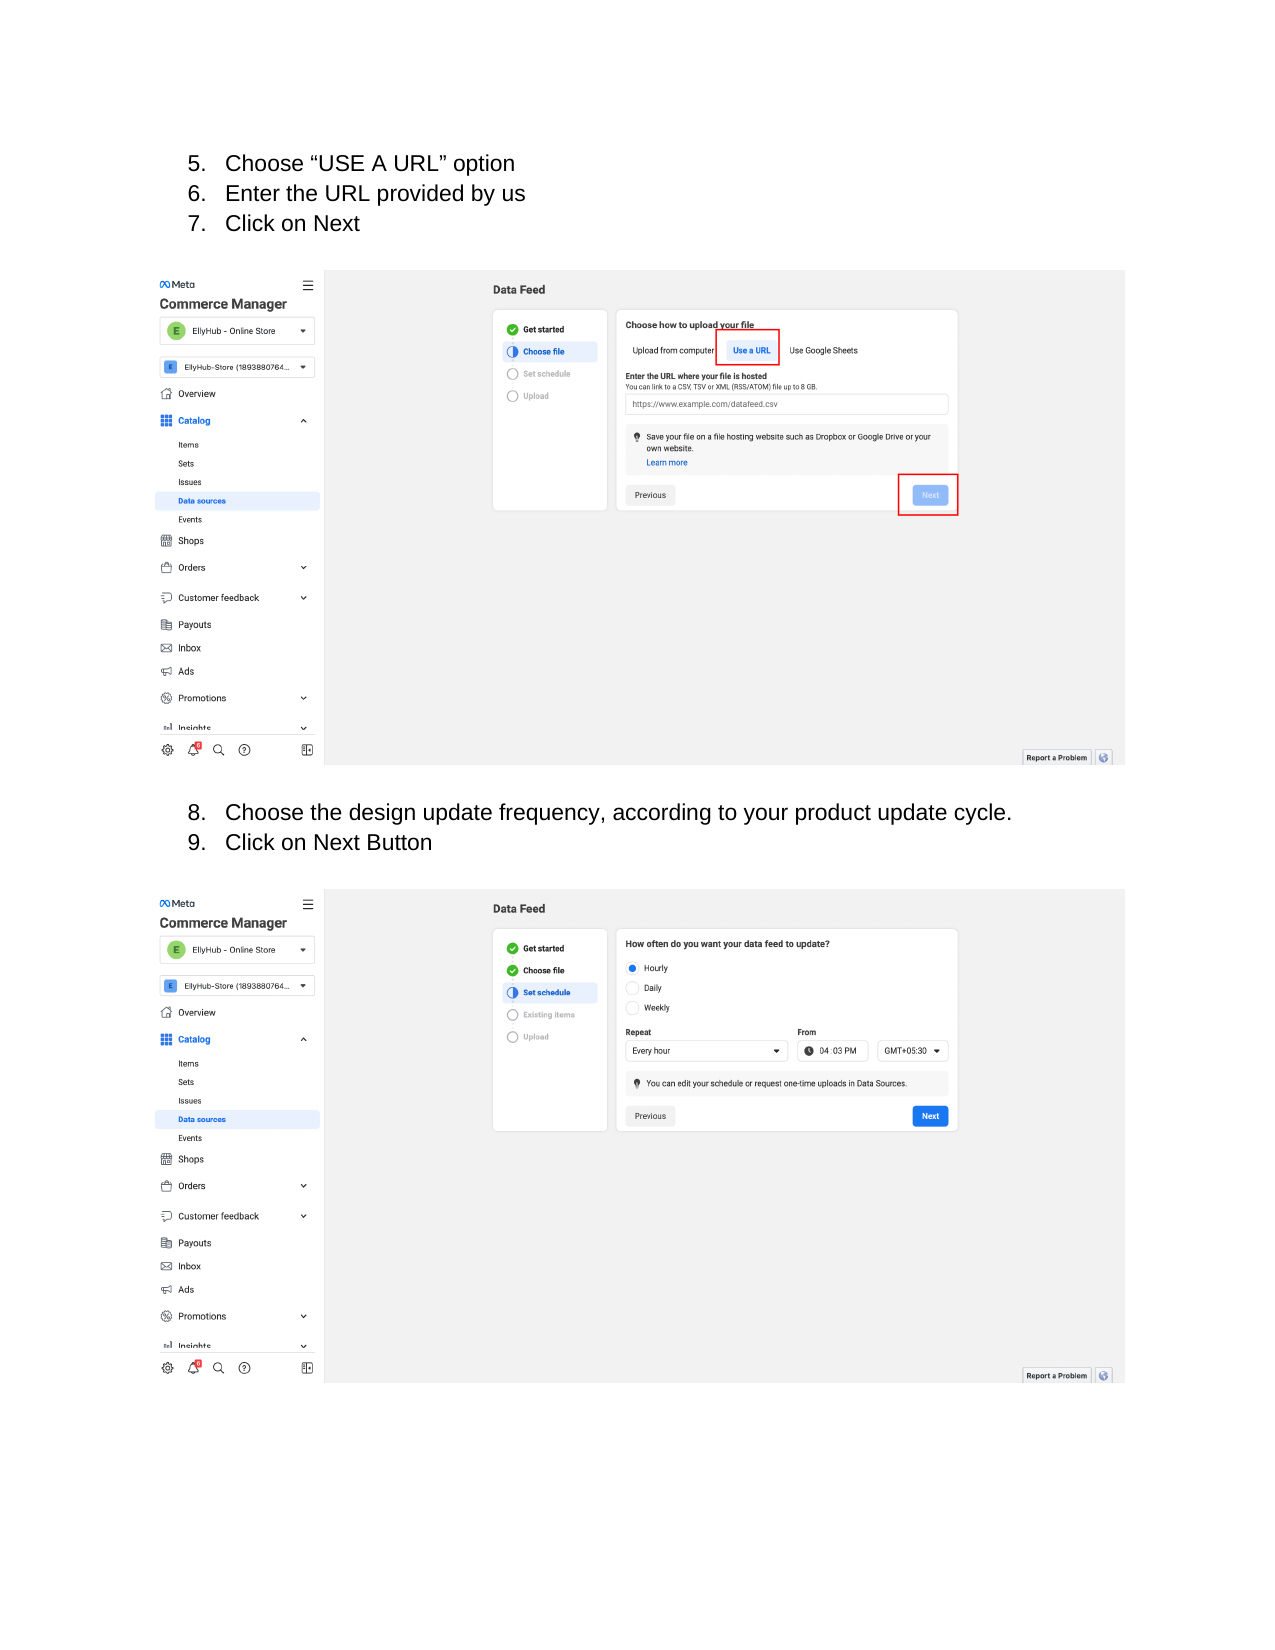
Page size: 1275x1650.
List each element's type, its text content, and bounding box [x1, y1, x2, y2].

list Click on Next Button [187, 829, 1125, 855]
list Click on Next [187, 210, 1125, 237]
list Choose “USE A URL” option [187, 150, 1125, 176]
picture [150, 270, 1125, 765]
picture [150, 889, 1125, 1383]
list Enter the URL provided by us [187, 180, 1125, 207]
list Choose the design update frequency, according to your product update cycle. [187, 799, 1125, 825]
